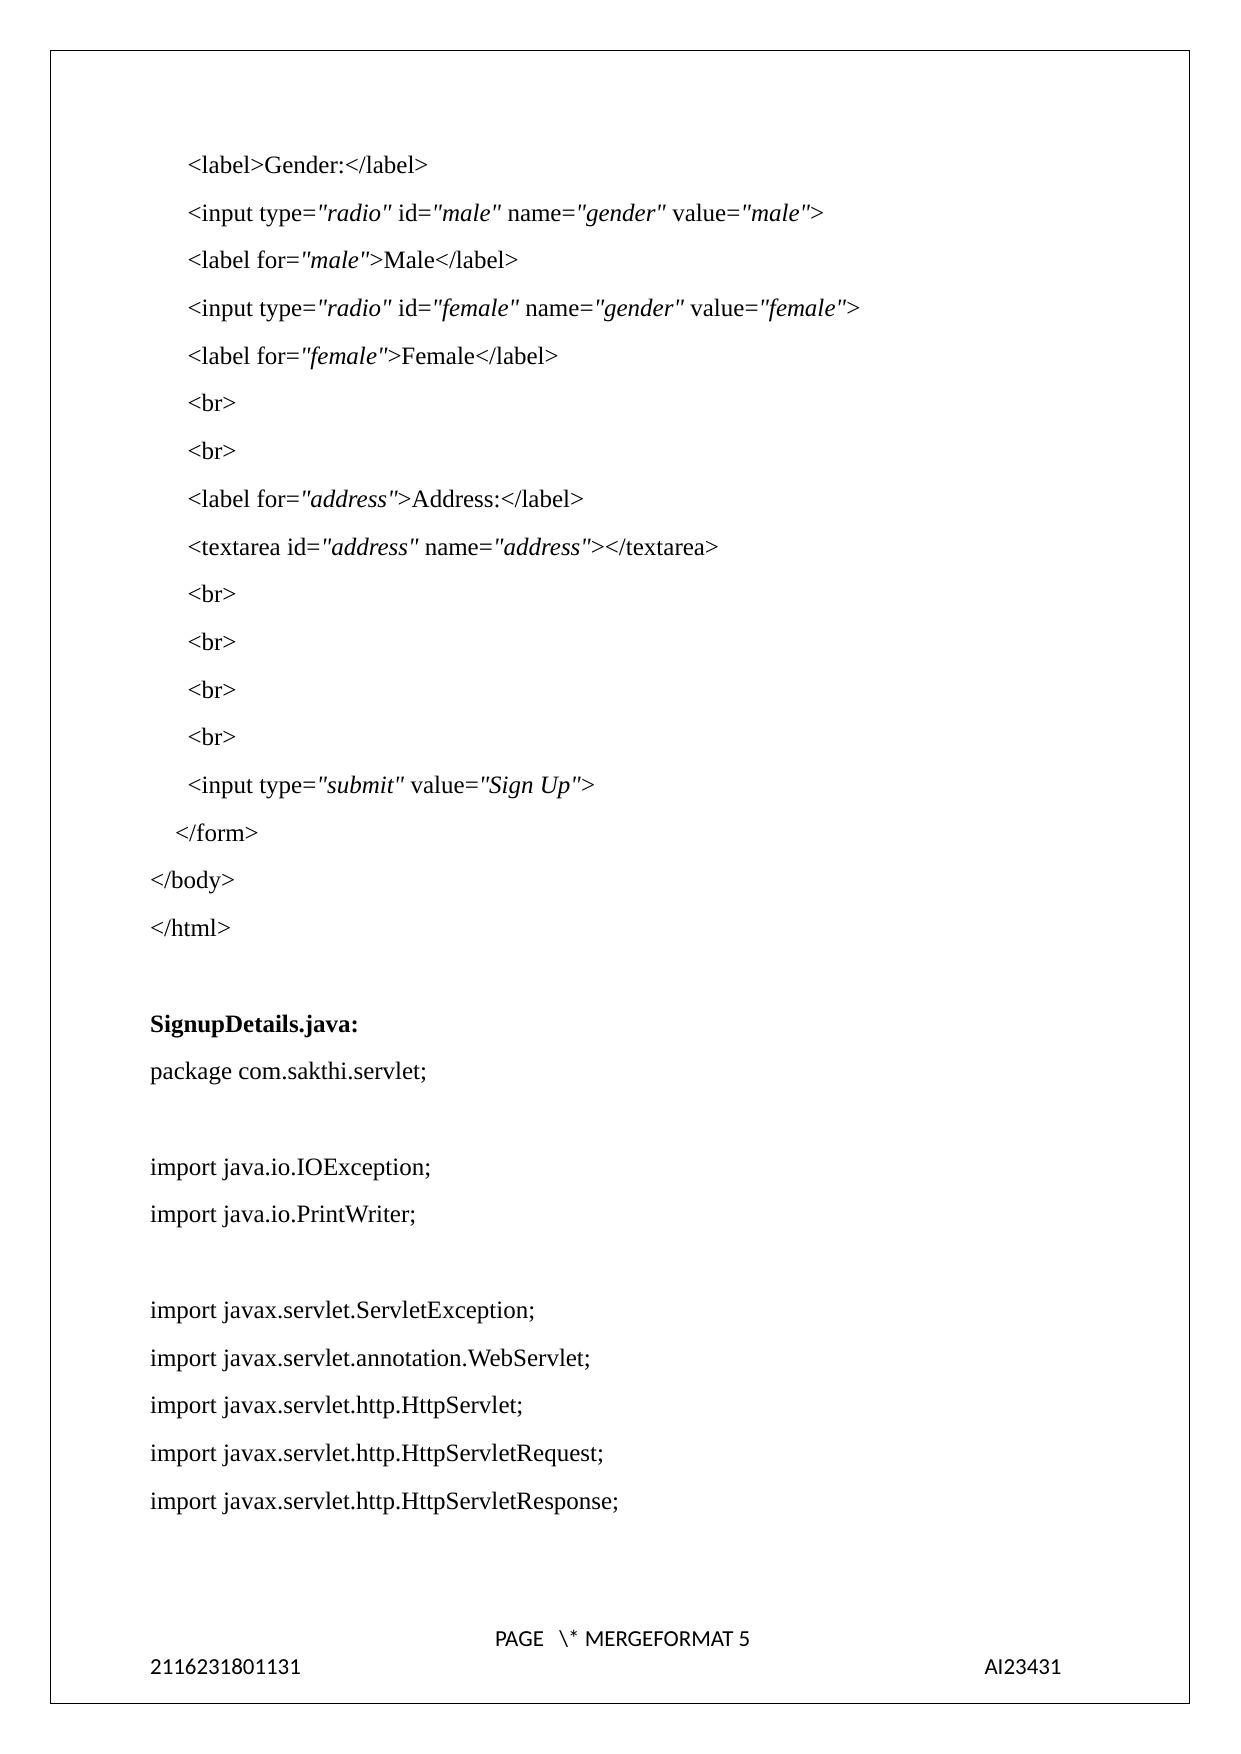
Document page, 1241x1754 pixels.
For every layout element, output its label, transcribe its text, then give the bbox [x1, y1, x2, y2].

text import javax.servlet.http.HttpServletRequest; [150, 1438, 1090, 1467]
text import java.io.IOException; [150, 1152, 1090, 1181]
text import javax.servlet.http.HttpServlet; [150, 1390, 1090, 1419]
text <br> [150, 436, 1090, 465]
text </html> [150, 913, 1090, 942]
text import javax.servlet.http.HttpServletResponse; [150, 1486, 1090, 1514]
text <label>Gender:</label> [150, 150, 1090, 179]
text <input type="radio" id="male" name="gender" value="male"> [150, 198, 1090, 226]
text SignupDetails.java: [150, 1009, 1090, 1037]
text <label for="female">Female</label> [150, 341, 1090, 369]
text <br> [150, 675, 1090, 703]
text import javax.servlet.annotation.WebServlet; [150, 1343, 1090, 1371]
text <input type="submit" value="Sign Up"> [150, 770, 1090, 799]
text import javax.servlet.ServletException; [150, 1295, 1090, 1324]
text <label for="address">Address:</label> [150, 484, 1090, 513]
text <br> [150, 388, 1090, 417]
text package com.sakthi.servlet; [150, 1056, 1090, 1085]
text </form> [150, 818, 1090, 847]
text <input type="radio" id="female" name="gender" value="female"> [150, 293, 1090, 322]
text <br> [150, 627, 1090, 656]
text <br> [150, 579, 1090, 608]
text </body> [150, 866, 1090, 894]
text <br> [150, 722, 1090, 751]
text <textarea id="address" name="address"></textarea> [150, 532, 1090, 560]
text <label for="male">Male</label> [150, 245, 1090, 274]
text import java.io.PrintWriter; [150, 1199, 1090, 1228]
